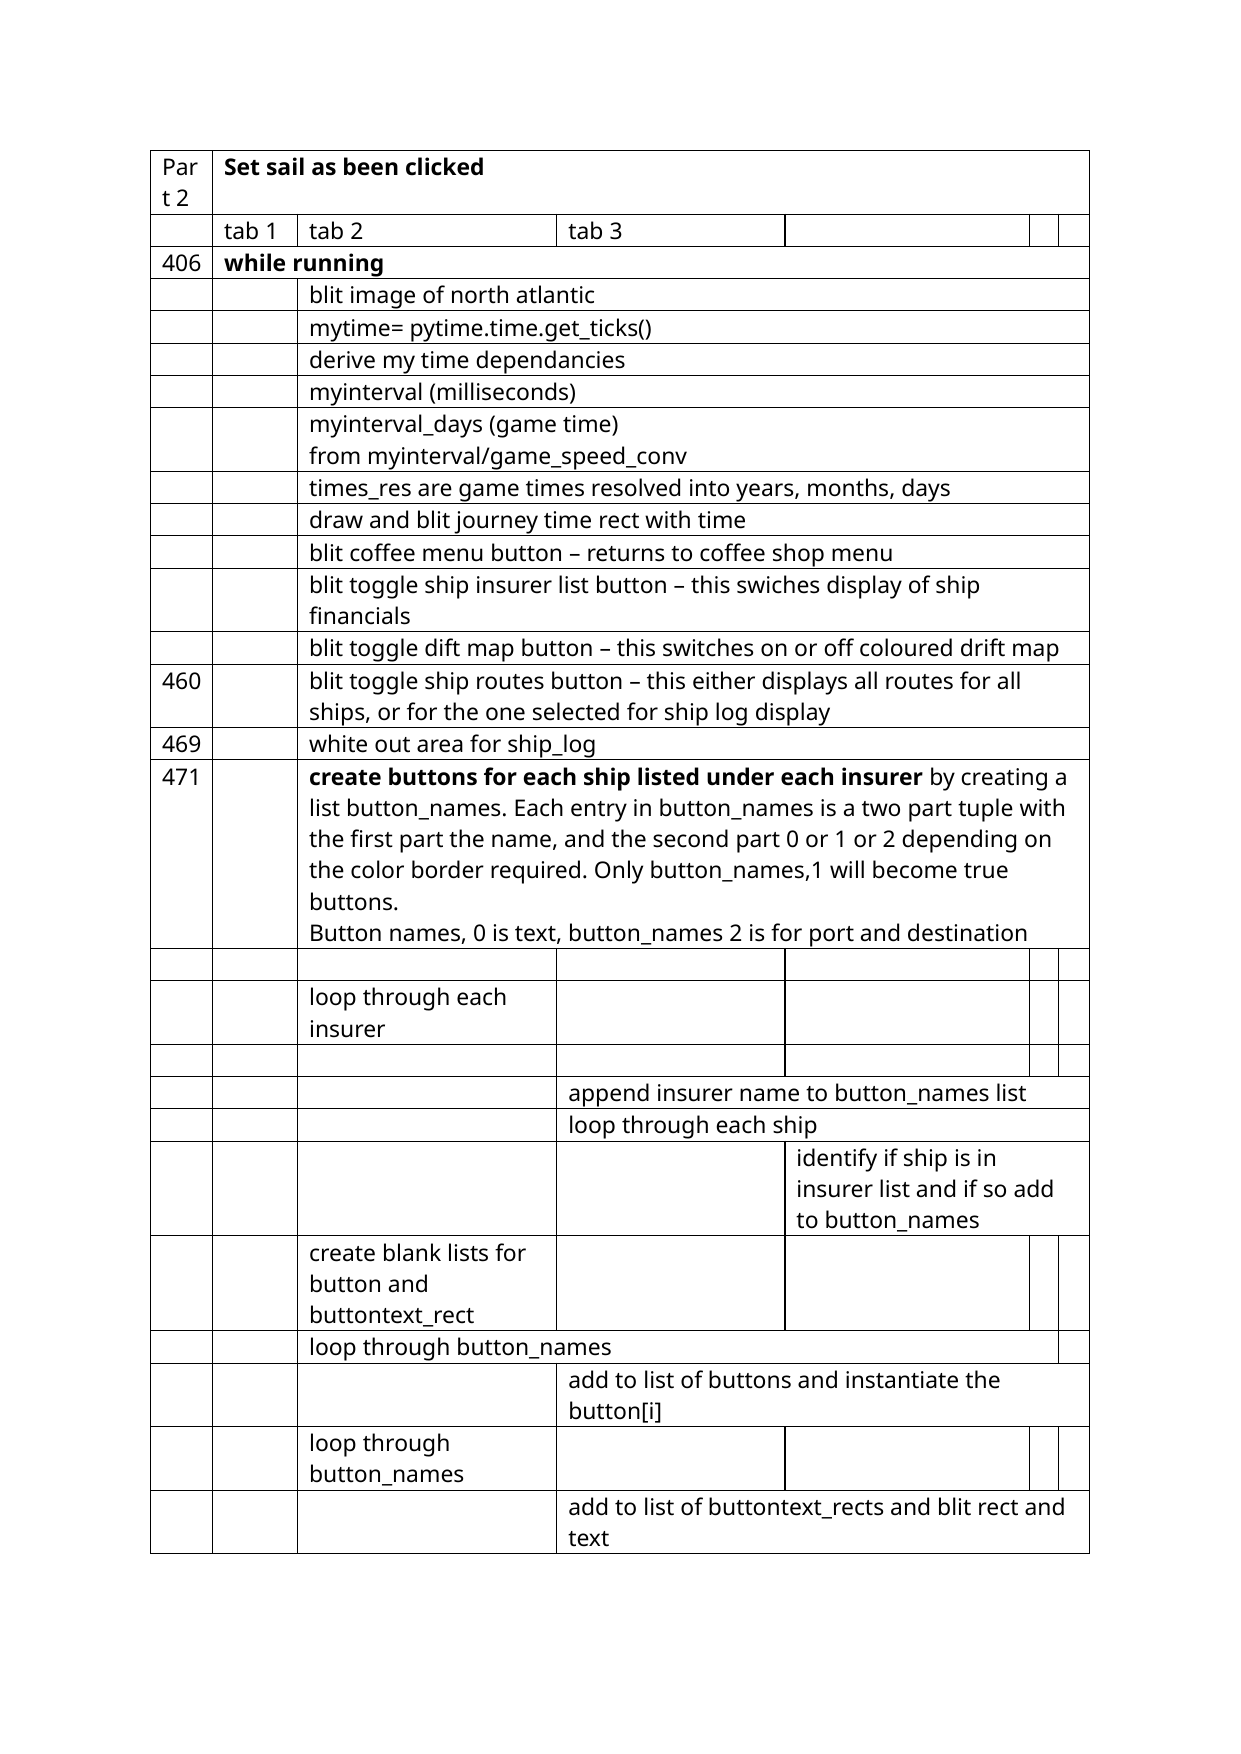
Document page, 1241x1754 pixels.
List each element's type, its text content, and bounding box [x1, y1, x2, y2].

table_cell [298, 1491, 556, 1553]
table_cell [151, 1331, 212, 1362]
table_cell [1030, 1045, 1058, 1076]
table_cell 469 [151, 728, 212, 759]
table_cell [786, 215, 1029, 246]
table_cell 406 [151, 247, 212, 278]
table_cell [1030, 949, 1058, 980]
table_cell 471 [151, 760, 212, 948]
table_cell [1059, 1427, 1089, 1489]
table_cell [298, 1142, 556, 1235]
table_cell [1030, 1236, 1058, 1330]
table_cell create buttons for each ship listed under each insurer by creating a list button_names. Each entry in button_names is a two part tuple with the first part the name, and the second part 0 or 1 or 2 depending on the color border required. Only button_names,1 will become true buttons. Button names, 0 is text, button_names 2 is for port and destination [298, 760, 1089, 948]
table_cell [213, 504, 297, 535]
table_cell [557, 1045, 784, 1076]
table_cell [557, 1427, 784, 1489]
table_cell tab 3 [557, 215, 784, 246]
table_cell [786, 1236, 1029, 1330]
table_cell [151, 981, 212, 1044]
table_cell [151, 344, 212, 375]
table_cell [298, 1045, 556, 1076]
table_cell [151, 408, 212, 471]
table_cell [213, 1045, 297, 1076]
table_cell blit coffee menu button – returns to coffee shop menu [298, 536, 1089, 568]
table_cell tab 2 [298, 215, 556, 246]
table_cell blit image of north atlantic [298, 279, 1089, 310]
table_cell while running [213, 247, 1089, 278]
table_cell [213, 1364, 297, 1426]
table_cell [786, 981, 1029, 1044]
table_cell [151, 311, 212, 343]
table_cell blit toggle dift map button – this switches on or off coloured drift map [298, 632, 1089, 663]
table_cell loop through button_names [298, 1427, 556, 1489]
table_cell add to list of buttontext_rects and blit rect and text [557, 1491, 1089, 1553]
table_cell loop through button_names [298, 1331, 1058, 1362]
table_cell [1059, 981, 1089, 1044]
table_cell [151, 1077, 212, 1108]
table_cell [151, 1109, 212, 1141]
table_cell [213, 408, 297, 471]
table_cell draw and blit journey time rect with time [298, 504, 1089, 535]
table_cell [786, 949, 1029, 980]
table_header Part 2 [151, 151, 212, 213]
table_cell [213, 1331, 297, 1362]
table_cell [786, 1427, 1029, 1489]
table_cell [1030, 1427, 1058, 1489]
table_cell loop through each insurer [298, 981, 556, 1044]
table_cell [557, 1236, 784, 1330]
table_cell [213, 472, 297, 503]
table_cell [298, 949, 556, 980]
table_cell [213, 949, 297, 980]
table_cell [213, 1491, 297, 1553]
table_cell [151, 472, 212, 503]
table_cell [1059, 1045, 1089, 1076]
table_cell [213, 981, 297, 1044]
table_cell [213, 1077, 297, 1108]
table_cell loop through each ship [557, 1109, 1089, 1141]
table_cell [213, 1142, 297, 1235]
table_cell [213, 344, 297, 375]
table_cell [213, 728, 297, 759]
table_cell [1030, 215, 1058, 246]
table_cell [151, 1236, 212, 1330]
table_cell [151, 279, 212, 310]
table_cell [151, 504, 212, 535]
table_cell [151, 536, 212, 568]
table_cell [213, 376, 297, 407]
table_cell [151, 632, 212, 663]
table_cell [1059, 949, 1089, 980]
table_cell [213, 279, 297, 310]
table_cell [213, 1236, 297, 1330]
table_cell 460 [151, 665, 212, 727]
table_cell blit toggle ship routes button – this either displays all routes for all ships, or for the one selected for ship log display [298, 665, 1089, 727]
table_cell white out area for ship_log [298, 728, 1089, 759]
table_cell [151, 1491, 212, 1553]
table_cell blit toggle ship insurer list button – this swiches display of ship financials [298, 569, 1089, 631]
table_cell [213, 569, 297, 631]
table_cell [786, 1045, 1029, 1076]
table_cell [557, 1142, 784, 1235]
table_cell [151, 949, 212, 980]
table_cell myinterval (milliseconds) [298, 376, 1089, 407]
table_cell append insurer name to button_names list [557, 1077, 1089, 1108]
table_cell derive my time dependancies [298, 344, 1089, 375]
table_cell [151, 1364, 212, 1426]
table_cell [557, 981, 784, 1044]
table_cell [151, 376, 212, 407]
table_cell [213, 536, 297, 568]
table_cell identify if ship is in insurer list and if so add to button_names [786, 1142, 1089, 1235]
table_cell [213, 665, 297, 727]
table_cell [151, 569, 212, 631]
table_cell myinterval_days (game time) from myinterval/game_speed_conv [298, 408, 1089, 471]
table_cell [151, 1427, 212, 1489]
table_cell [213, 632, 297, 663]
table_cell mytime= pytime.time.get_ticks() [298, 311, 1089, 343]
table_cell [1059, 1236, 1089, 1330]
table_cell [298, 1077, 556, 1108]
table_cell [298, 1364, 556, 1426]
table_cell [1059, 215, 1089, 246]
table_cell tab 1 [213, 215, 297, 246]
table_cell [557, 949, 784, 980]
table_cell [1030, 981, 1058, 1044]
table_cell [298, 1109, 556, 1141]
table_cell [151, 1045, 212, 1076]
table_cell [213, 760, 297, 948]
table_cell [213, 1427, 297, 1489]
table_cell [151, 1142, 212, 1235]
table_cell create blank lists for button and buttontext_rect [298, 1236, 556, 1330]
table_cell [1059, 1331, 1089, 1362]
table_cell [213, 311, 297, 343]
table_cell add to list of buttons and instantiate the button[i] [557, 1364, 1089, 1426]
table_cell [213, 1109, 297, 1141]
table_cell times_res are game times resolved into years, months, days [298, 472, 1089, 503]
table_header Set sail as been clicked [213, 151, 1089, 213]
table_cell [151, 215, 212, 246]
